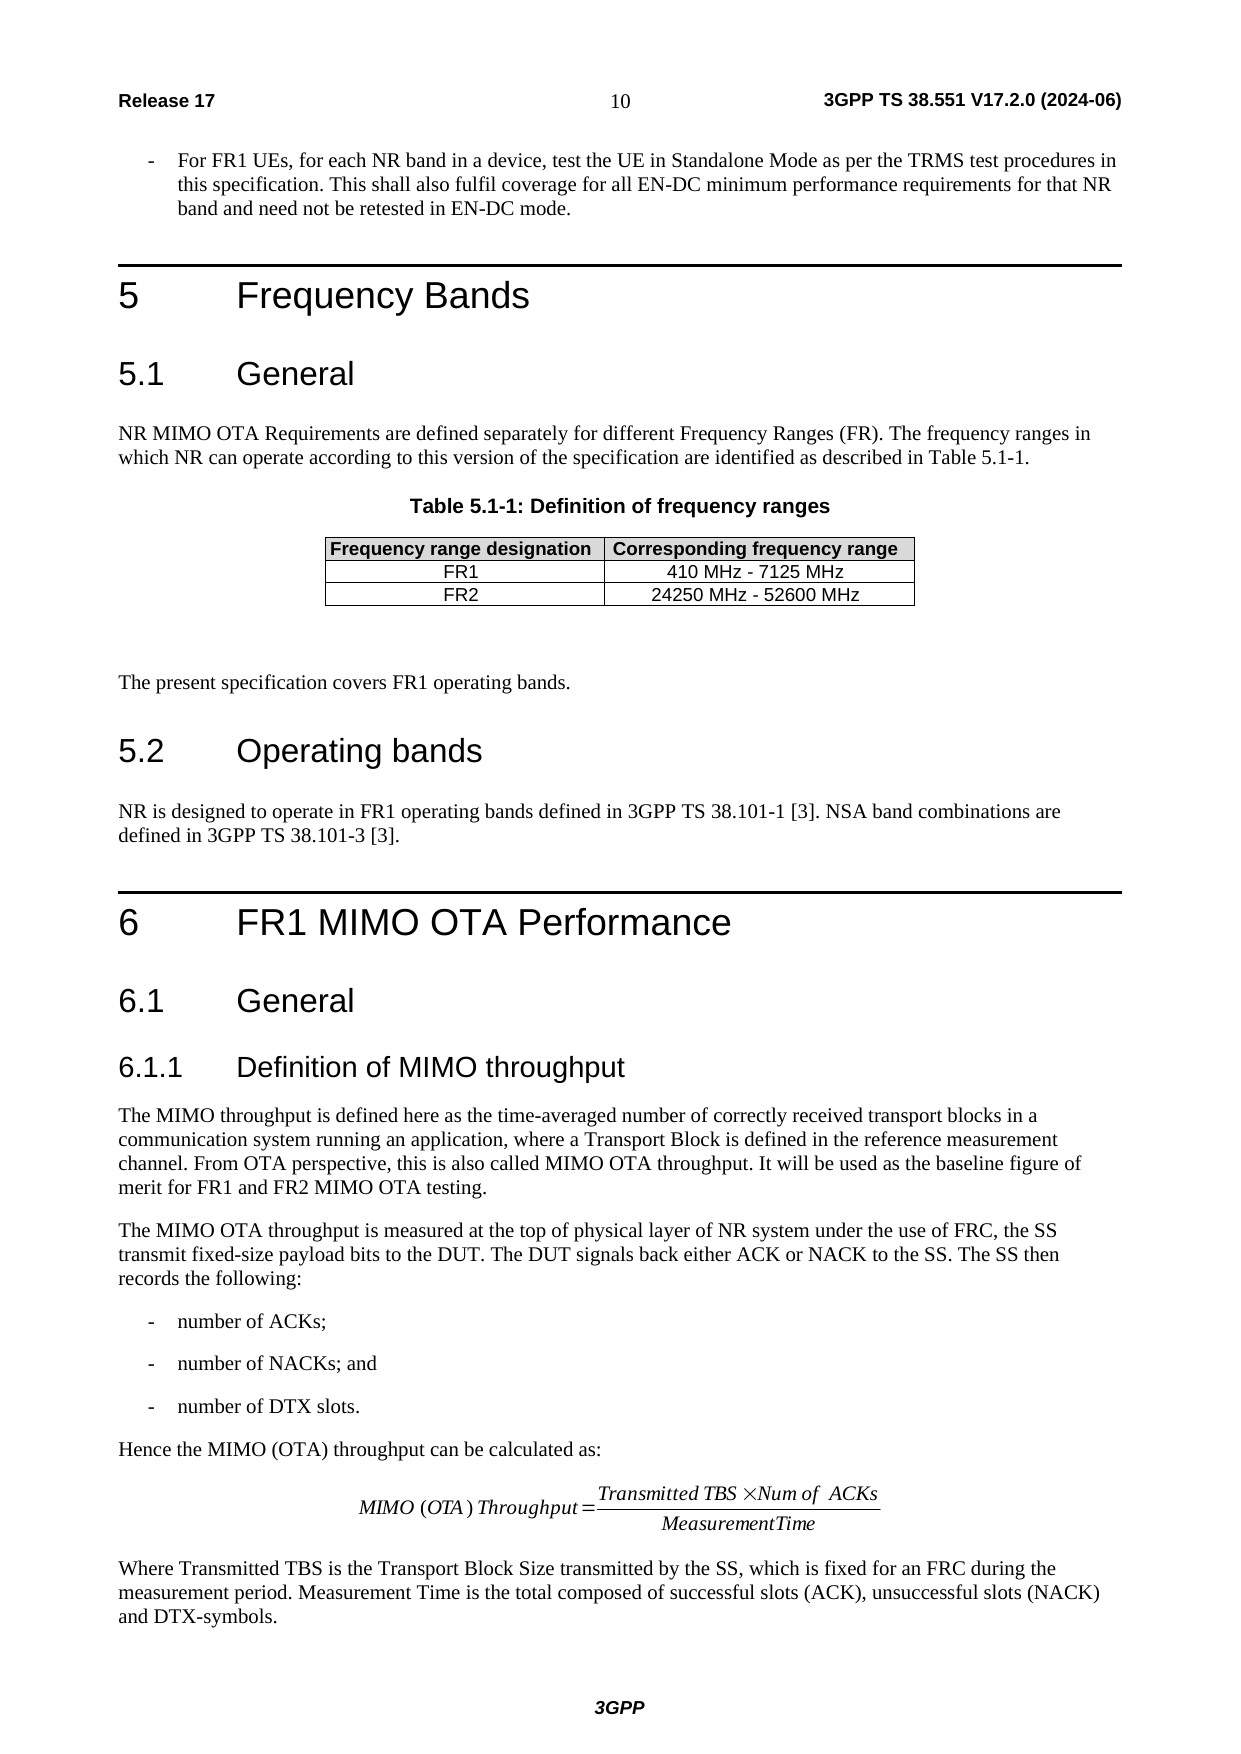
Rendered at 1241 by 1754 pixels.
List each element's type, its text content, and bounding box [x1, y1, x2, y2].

text - For FR1 UEs, for each NR band in a device, test the UE in Standalone Mode as per the TRMS test procedures in this specification. This shall also fulfil coverage for all EN-DC minimum performance requirements for that NR band and need not be retested in EN-DC mode. [148, 148, 1122, 220]
subtitle 6.1 General [118, 981, 1122, 1019]
table_cell 410 MHz - 7125 MHz [605, 561, 914, 582]
text - number of DTX slots. [148, 1394, 1122, 1418]
subtitle 6 FR1 MIMO OTA Performance [118, 894, 1122, 943]
table_header Frequency range designation [326, 538, 604, 560]
text Table 5.1-1: Definition of frequency ranges [118, 494, 1122, 518]
text The present specification covers FR1 operating bands. [118, 669, 1122, 694]
subtitle 5.2 Operating bands [118, 731, 1122, 769]
table_cell FR2 [326, 583, 604, 605]
table_cell 24250 MHz - 52600 MHz [605, 583, 914, 605]
table_cell FR1 [326, 561, 604, 582]
text NR is designed to operate in FR1 operating bands defined in 3GPP TS 38.101-1 [3]. NSA band combinations are defined in 3GPP TS 38.101-3 [3]. [118, 799, 1122, 847]
text - number of NACKs; and [148, 1351, 1122, 1375]
subtitle 5 Frequency Bands [118, 267, 1122, 316]
text Where Transmitted TBS is the Transport Block Size transmitted by the SS, which is fixed for an FRC during the measurement period. Measurement Time is the total composed of successful slots (ACK), unsuccessful slots (NACK) and DTX-symbols. [118, 1556, 1122, 1628]
subtitle 6.1.1 Definition of MIMO throughput [118, 1050, 1122, 1084]
text The MIMO OTA throughput is measured at the top of physical layer of NR system under the use of FRC, the SS transmit fixed-size payload bits to the DUT. The DUT signals back either ACK or NACK to the SS. The SS then records the following: [118, 1218, 1122, 1290]
table_header Corresponding frequency range [605, 538, 914, 560]
text Hence the MIMO (OTA) throughput can be calculated as: [118, 1437, 1122, 1461]
text - number of ACKs; [148, 1308, 1122, 1333]
text The MIMO throughput is defined here as the time-averaged number of correctly received transport blocks in a communication system running an application, where a Transport Block is defined in the reference measurement channel. From OTA perspective, this is also called MIMO OTA throughput. It will be used as the baseline figure of merit for FR1 and FR2 MIMO OTA testing. [118, 1103, 1122, 1199]
subtitle 5.1 General [118, 354, 1122, 392]
text NR MIMO OTA Requirements are defined separately for different Frequency Ranges (FR). The frequency ranges in which NR can operate according to this version of the specification are identified as described in Table 5.1-1. [118, 421, 1122, 469]
